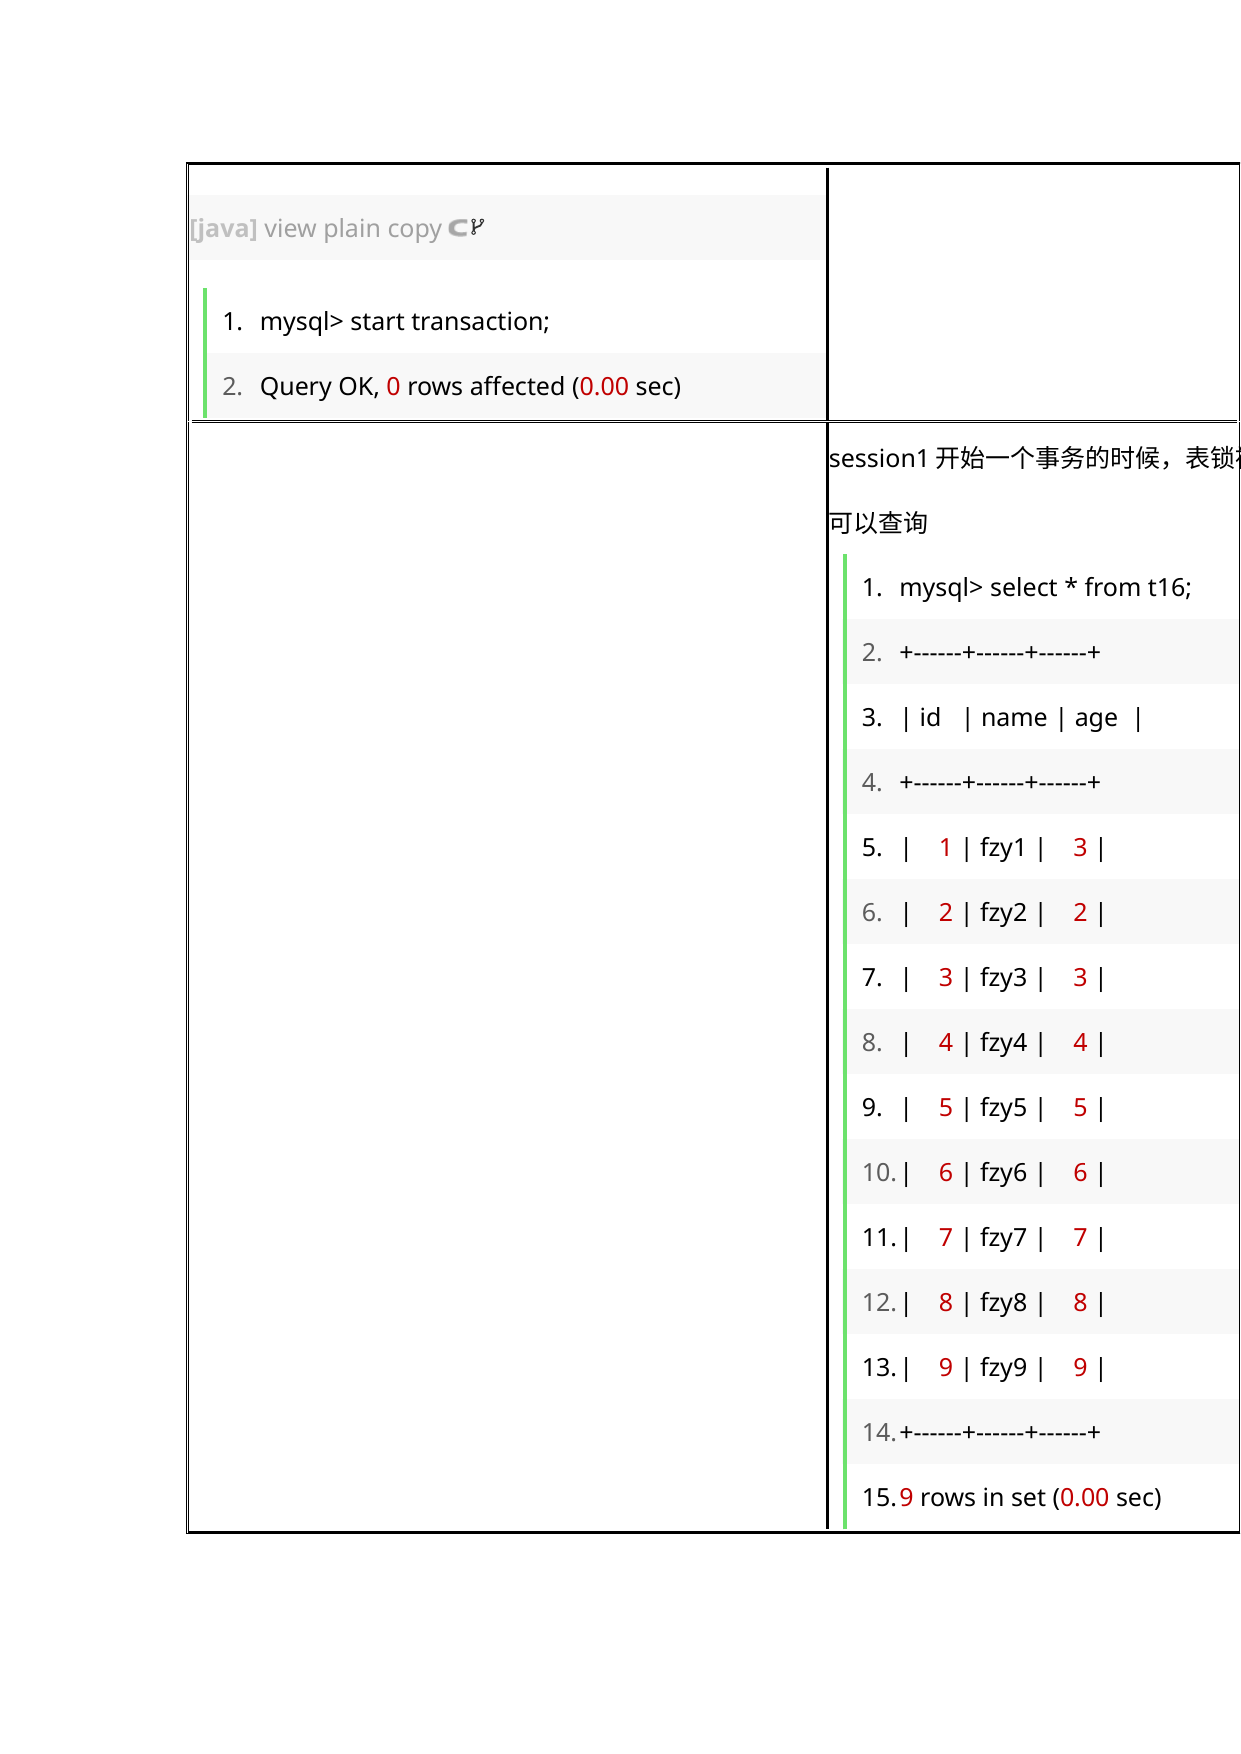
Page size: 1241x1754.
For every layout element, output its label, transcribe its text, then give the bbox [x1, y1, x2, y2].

table_cell 用start transaction命令开始一个事务 [java] view plain copy mysql> start transaction; Query OK, 0 rows affected (0.00 sec) [189, 260, 826, 419]
table_cell [189, 420, 827, 1531]
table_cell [189, 165, 827, 195]
table_cell 等待 [827, 165, 1239, 419]
picture [448, 218, 468, 237]
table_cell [827, 420, 1239, 1531]
